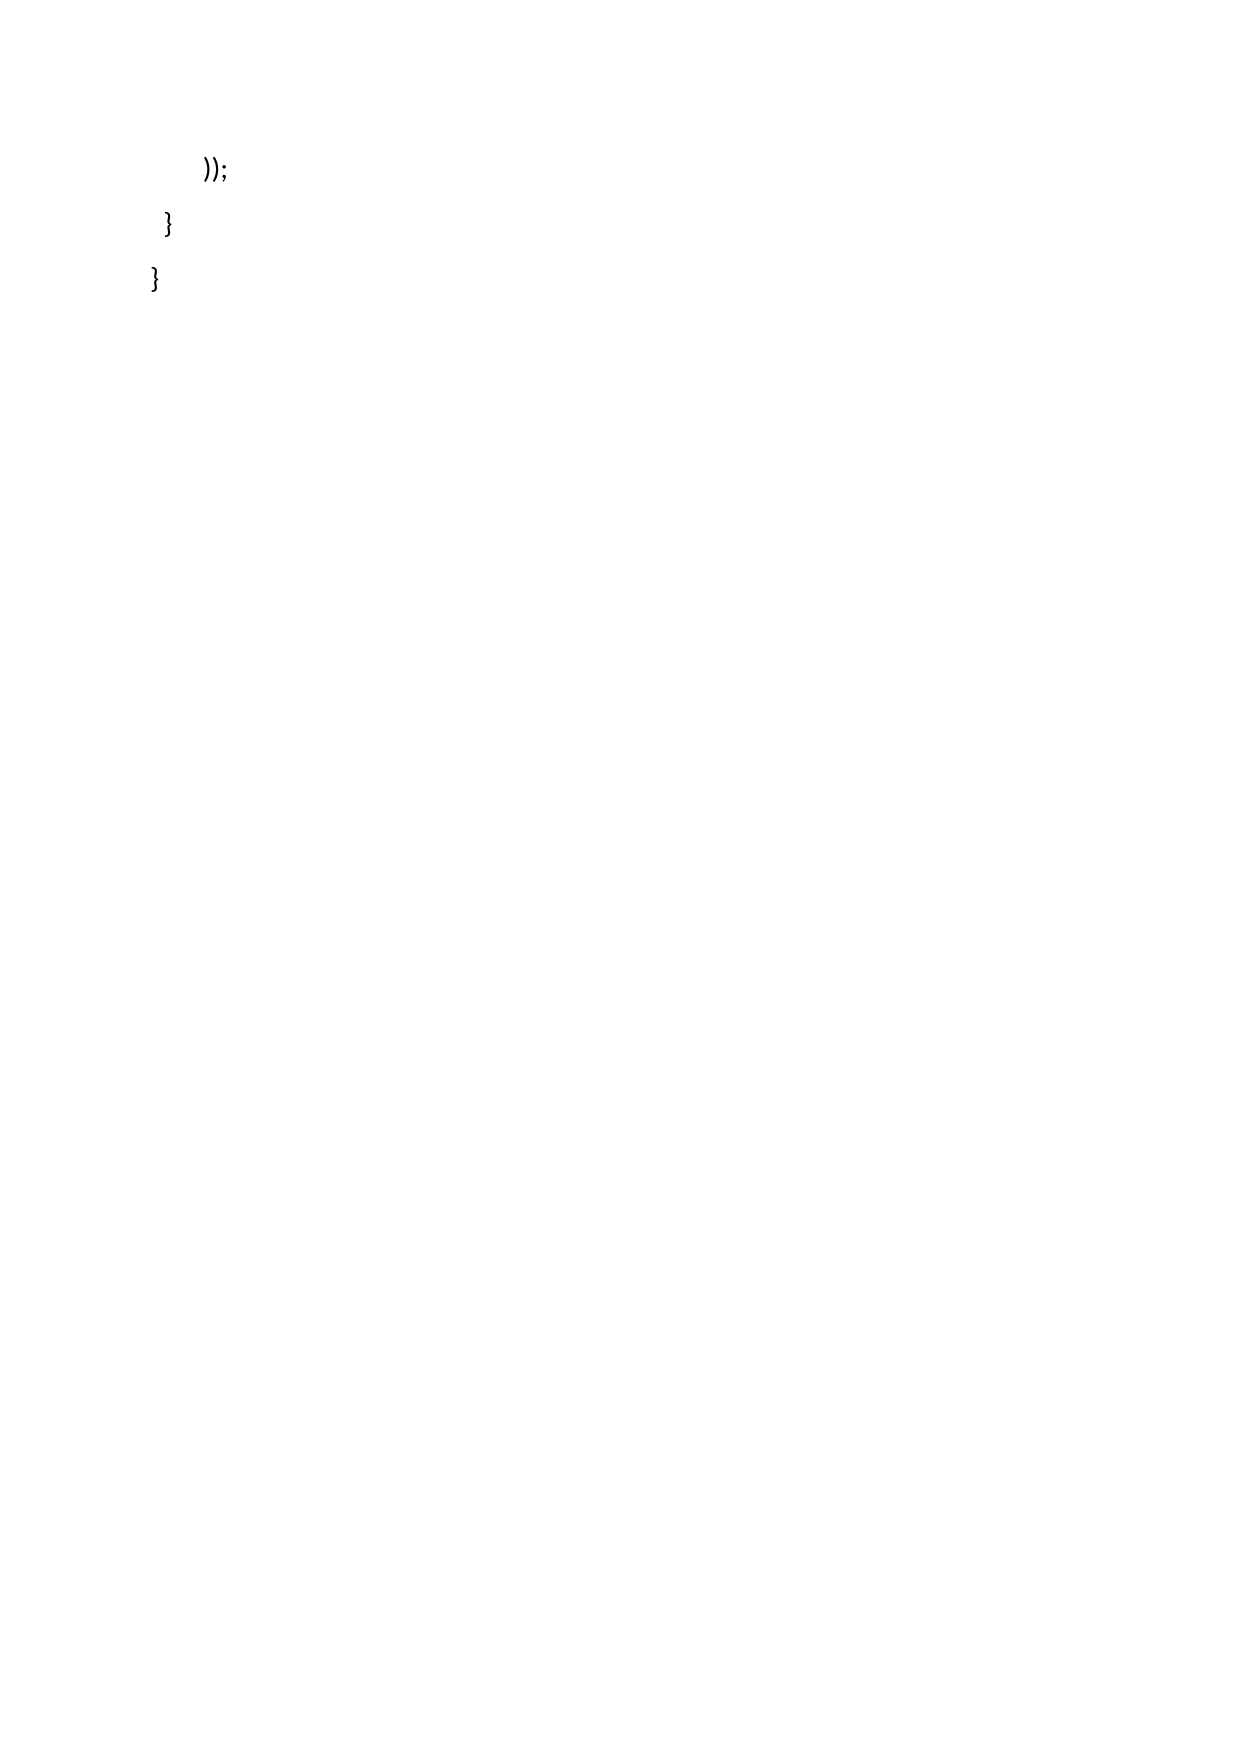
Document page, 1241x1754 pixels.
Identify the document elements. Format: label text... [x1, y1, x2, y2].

text )); [150, 150, 1090, 186]
text } [150, 205, 1090, 241]
text } [150, 260, 1090, 296]
